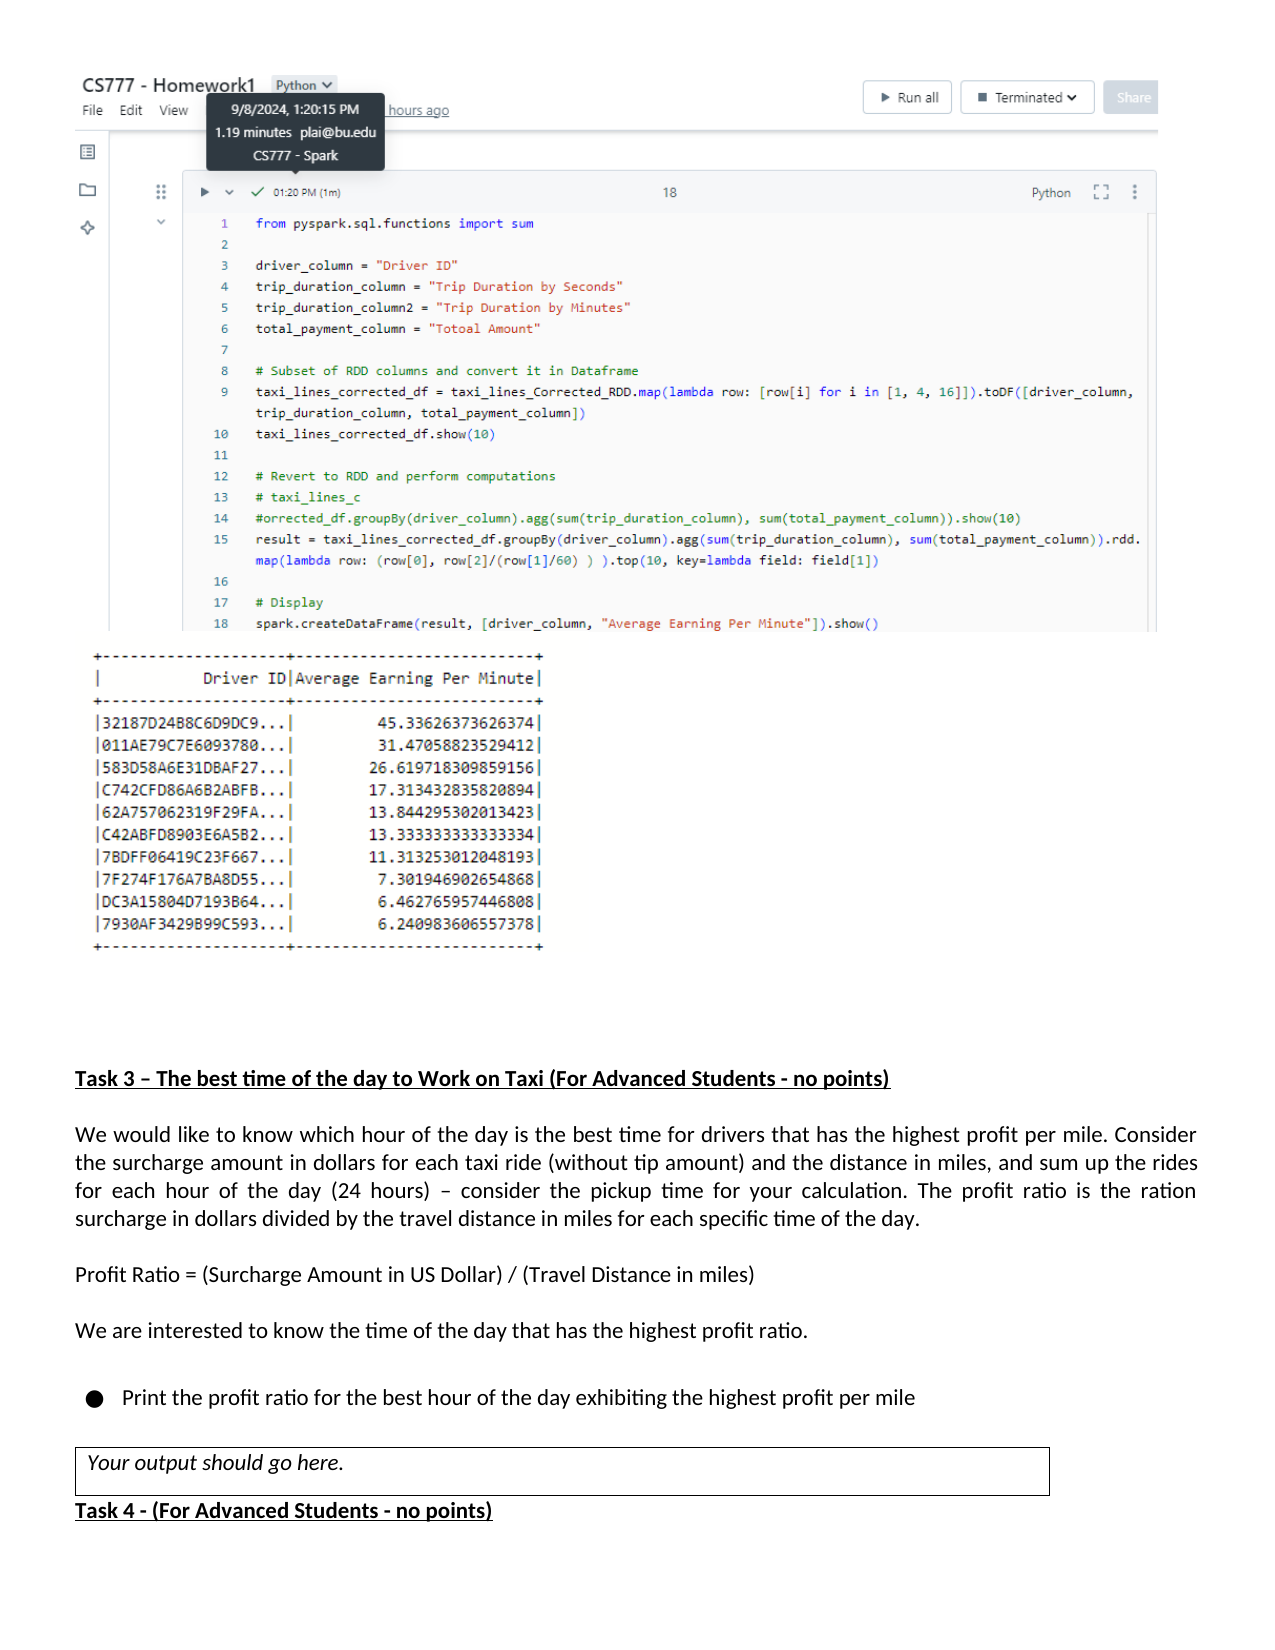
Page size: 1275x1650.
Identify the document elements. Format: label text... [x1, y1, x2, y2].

text Task 4 - (For Advanced Students - no points) [75, 1496, 1200, 1524]
text We are interested to know the time of the day that has the highest profit ratio. [75, 1316, 1200, 1344]
text Profit Ratio = (Surcharge Amount in US Dollar) / (Travel Distance in miles) [75, 1260, 1200, 1288]
picture [75, 75, 1159, 952]
table_header Your output should go here. [76, 1448, 1049, 1495]
text We would like to know which hour of the day is the best time for drivers that has the highest profit per mile. Consider the surcharge amount in dollars for each taxi ride (without tip amount) and the distance in miles, and sum up the rides for each hour of the day (24 hours) – consider the pickup time for your calculation. The profit ratio is the ration surcharge in dollars divided by the travel distance in miles for each specific time of the day. [75, 1120, 1200, 1232]
list Print the profit ratio for the best hour of the day exhibiting the highest profit per mile [84, 1372, 1200, 1419]
text Task 3 – The best time of the day to Work on Taxi (For Advanced Students - no points) [75, 1064, 1200, 1092]
